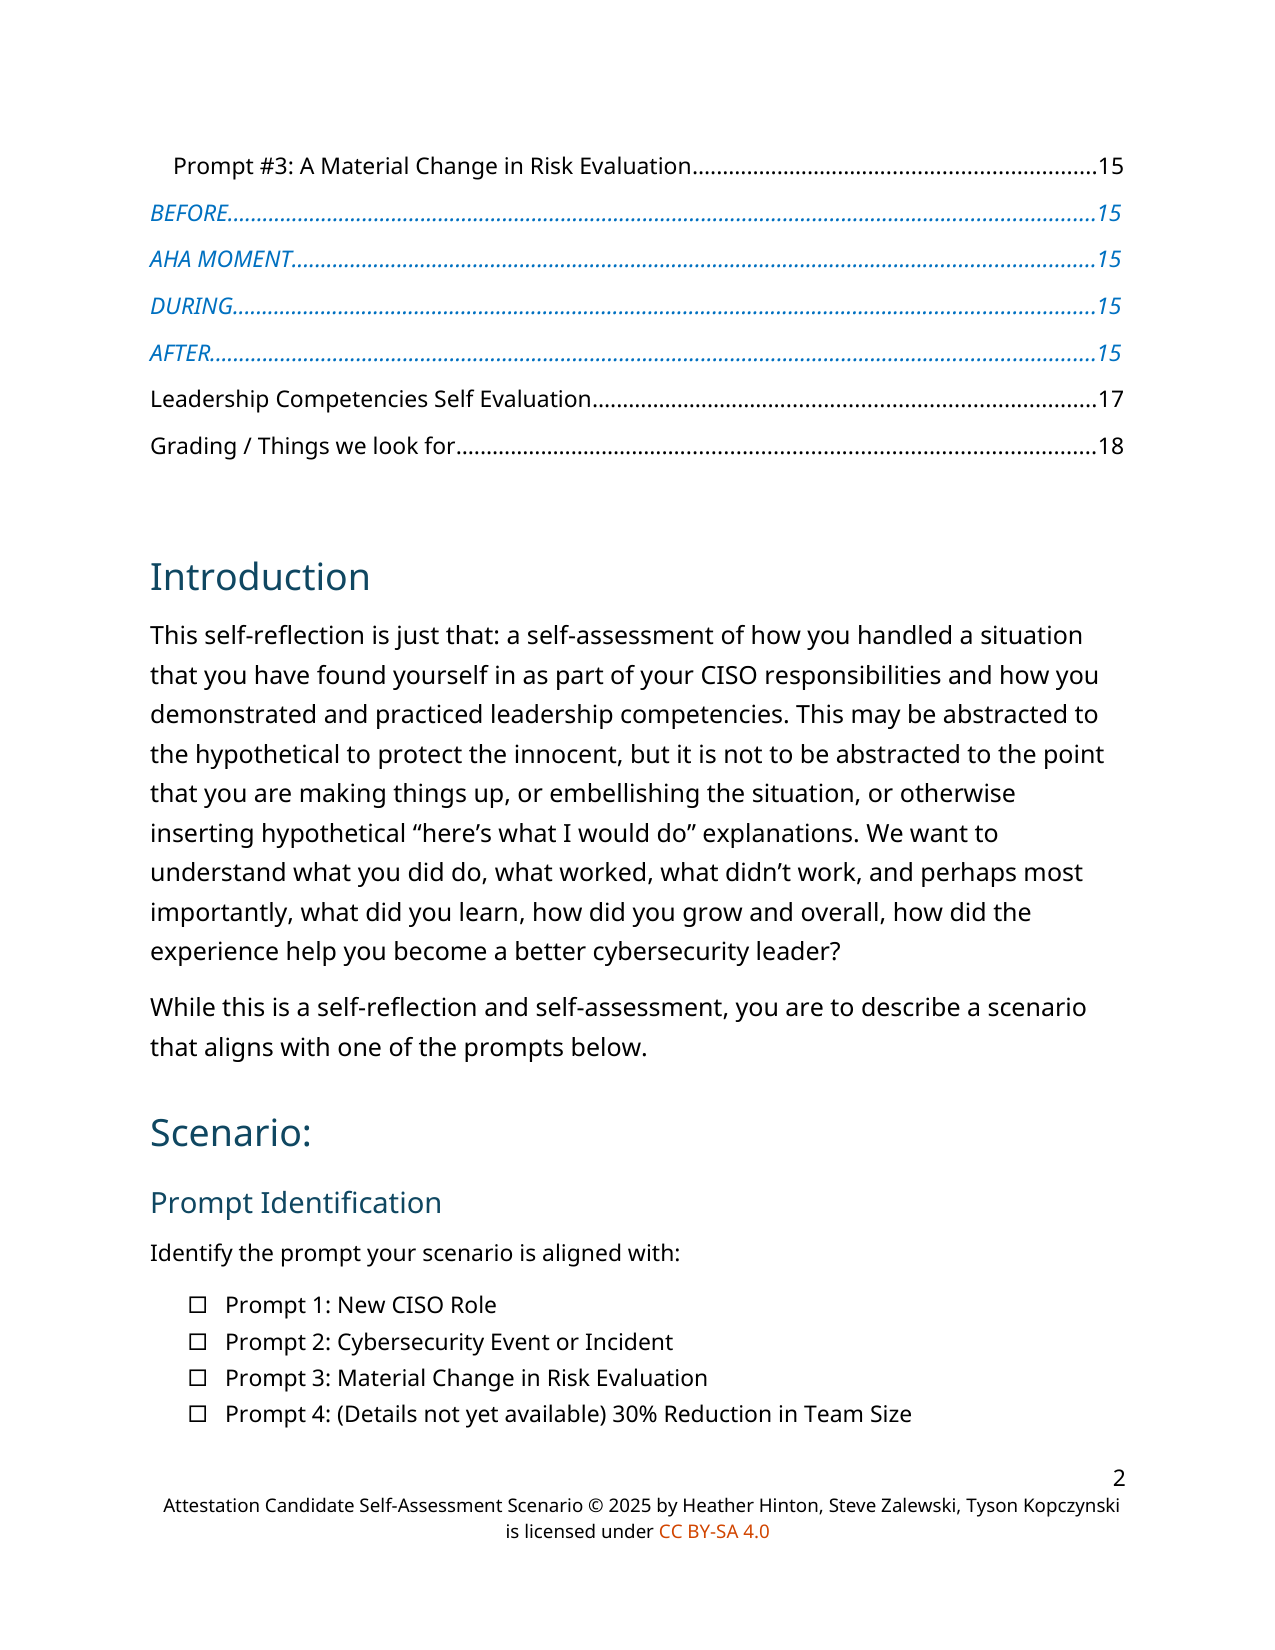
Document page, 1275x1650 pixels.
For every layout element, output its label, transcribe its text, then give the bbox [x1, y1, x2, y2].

subtitle Introduction [150, 550, 1125, 601]
text AFTER 15 [150, 337, 1125, 368]
text AHA MOMENT 15 [150, 243, 1125, 274]
text While this is a self-reflection and self-assessment, you are to describe a scenario that aligns with one of the prompts below. [150, 990, 1125, 1063]
list Prompt 2: Cybersecurity Event or Incident [187, 1326, 1125, 1357]
text Prompt #3: A Material Change in Risk Evaluation 15 [173, 150, 1125, 181]
list Prompt 4: (Details not yet available) 30% Reduction in Team Size [187, 1398, 1125, 1429]
text DURING 15 [150, 290, 1125, 321]
text This self-reflection is just that: a self-assessment of how you handled a situation that you have found yourself in as part of your CISO responsibilities and how you demonstrated and practiced leadership competencies. This may be abstracted to the hypothetical to protect the innocent, but it is not to be abstracted to the point that you are making things up, or embellishing the situation, or otherwise inserting hypothetical “here’s what I would do” explanations. We want to understand what you did do, what worked, what didn’t work, and perhaps most importantly, what did you learn, how did you grow and overall, how did the experience help you become a better cybersecurity leader? [150, 618, 1125, 968]
list Prompt 3: Material Change in Risk Evaluation [187, 1362, 1125, 1393]
text BEFORE 15 [150, 197, 1125, 228]
text Leadership Competencies Self Evaluation 17 [150, 383, 1125, 414]
list Prompt 1: New CISO Role [187, 1289, 1125, 1321]
text Grading / Things we look for 18 [150, 430, 1125, 461]
subtitle Scenario: [150, 1106, 1125, 1157]
subtitle Prompt Identification [150, 1182, 1125, 1222]
text Identify the prompt your scenario is aligned with: [150, 1236, 1125, 1268]
